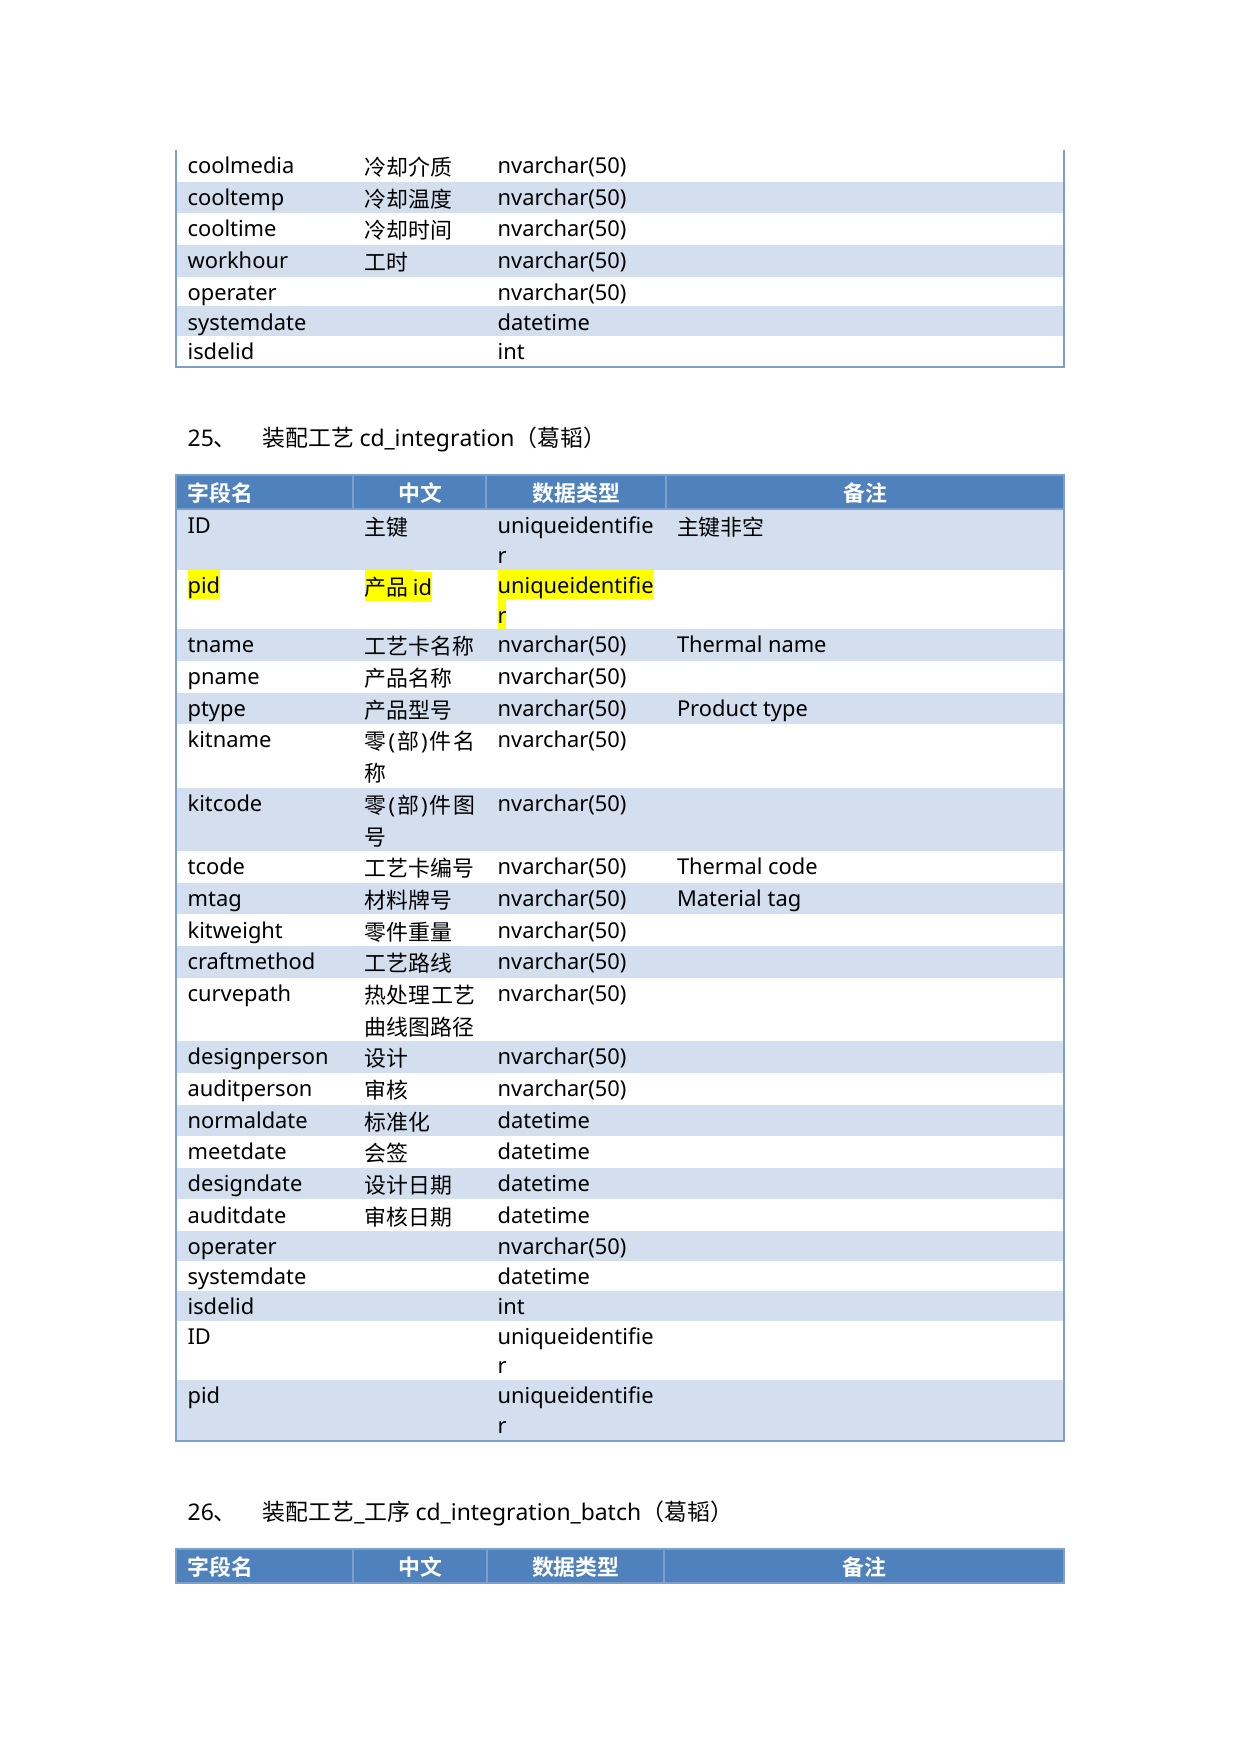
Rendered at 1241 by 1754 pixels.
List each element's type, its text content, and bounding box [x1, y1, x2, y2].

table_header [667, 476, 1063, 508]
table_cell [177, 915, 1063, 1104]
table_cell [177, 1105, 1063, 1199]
list 装配工艺 cd_integration（葛韬） [187, 420, 1053, 453]
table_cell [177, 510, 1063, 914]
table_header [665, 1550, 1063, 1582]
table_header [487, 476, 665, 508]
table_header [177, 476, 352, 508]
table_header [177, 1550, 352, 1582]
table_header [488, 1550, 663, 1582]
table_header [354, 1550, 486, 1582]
list 装配工艺_工序 cd_integration_batch（葛韬） [187, 1494, 1053, 1527]
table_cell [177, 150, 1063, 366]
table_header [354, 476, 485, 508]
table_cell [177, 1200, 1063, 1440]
